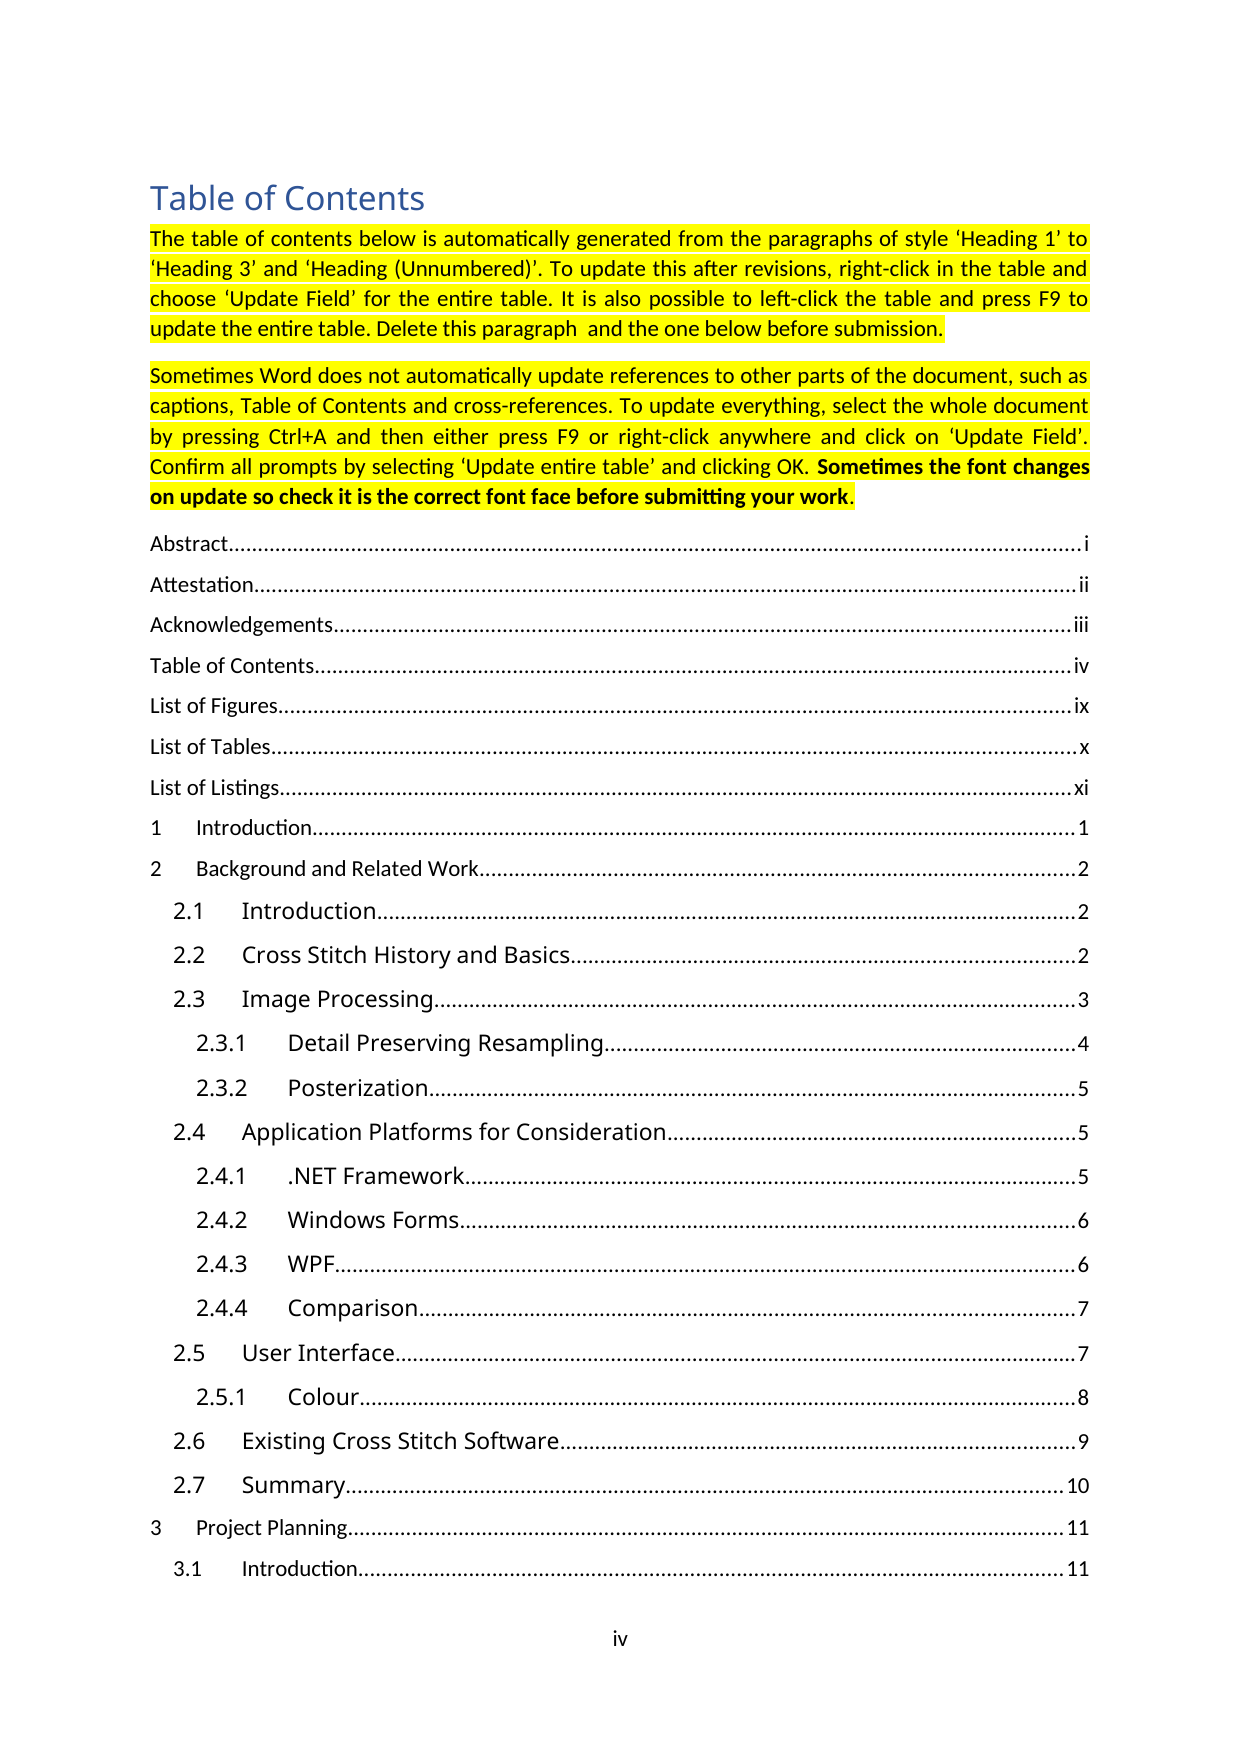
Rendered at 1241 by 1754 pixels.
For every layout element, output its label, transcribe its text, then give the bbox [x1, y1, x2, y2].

subtitle Table of Contents [150, 175, 1090, 220]
text 2.6 Existing Cross Stitch Software 9 [173, 1425, 1090, 1456]
text Acknowledgements iii [150, 610, 1090, 638]
text 2.4.2 Windows Forms 6 [196, 1204, 1090, 1235]
text 3 Project Planning 11 [150, 1513, 1090, 1541]
text Table of Contents iv [150, 651, 1090, 679]
text List of Figures ix [150, 692, 1090, 720]
text 2.4.4 Comparison 7 [196, 1292, 1090, 1323]
text 2.4.1 .NET Framework 5 [196, 1160, 1090, 1191]
text 2.1 Introduction 2 [173, 895, 1090, 926]
text 2.4.3 WPF 6 [196, 1248, 1090, 1279]
text The table of contents below is automatically generated from the paragraphs of style ‘Heading 1’ to ‘Heading 3’ and ‘Heading (Unnumbered)’. To update this after revisions, right-click in the table and choose ‘Update Field’ for the entire table. It is also possible to left-click the table and press F9 to update the entire table. Delete this paragraph and the one below before submission. [150, 312, 1090, 343]
text 2.3.2 Posterization 5 [196, 1071, 1090, 1103]
text 2.2 Cross Stitch History and Basics 2 [173, 939, 1090, 970]
text 2.5 User Interface 7 [173, 1336, 1090, 1368]
text 1 Introduction 1 [150, 813, 1090, 842]
text Attestation ii [150, 570, 1090, 598]
text List of Tables x [150, 732, 1090, 760]
text 2.4 Application Platforms for Consideration 5 [173, 1116, 1090, 1147]
text List of Listings xi [150, 773, 1090, 801]
text Abstract i [150, 529, 1090, 557]
text Sometimes Word does not automatically update references to other parts of the document, such as captions, Table of Contents and cross-references. To update everything, select the whole document by pressing Ctrl+A and then either press F9 or right-click anywhere and click on ‘Update Field’. Confirm all prompts by selecting ‘Update entire table’ and clicking OK. Sometimes the font changes on update so check it is the correct font face before submitting your work. [150, 480, 1090, 510]
text 2.3 Image Processing 3 [173, 983, 1090, 1014]
text 2 Background and Related Work 2 [150, 854, 1090, 882]
text 3.1 Introduction 11 [173, 1554, 1090, 1582]
text 2.7 Summary 10 [173, 1469, 1090, 1500]
text 2.3.1 Detail Preserving Resampling 4 [196, 1027, 1090, 1058]
text 2.5.1 Colour 8 [196, 1381, 1090, 1412]
